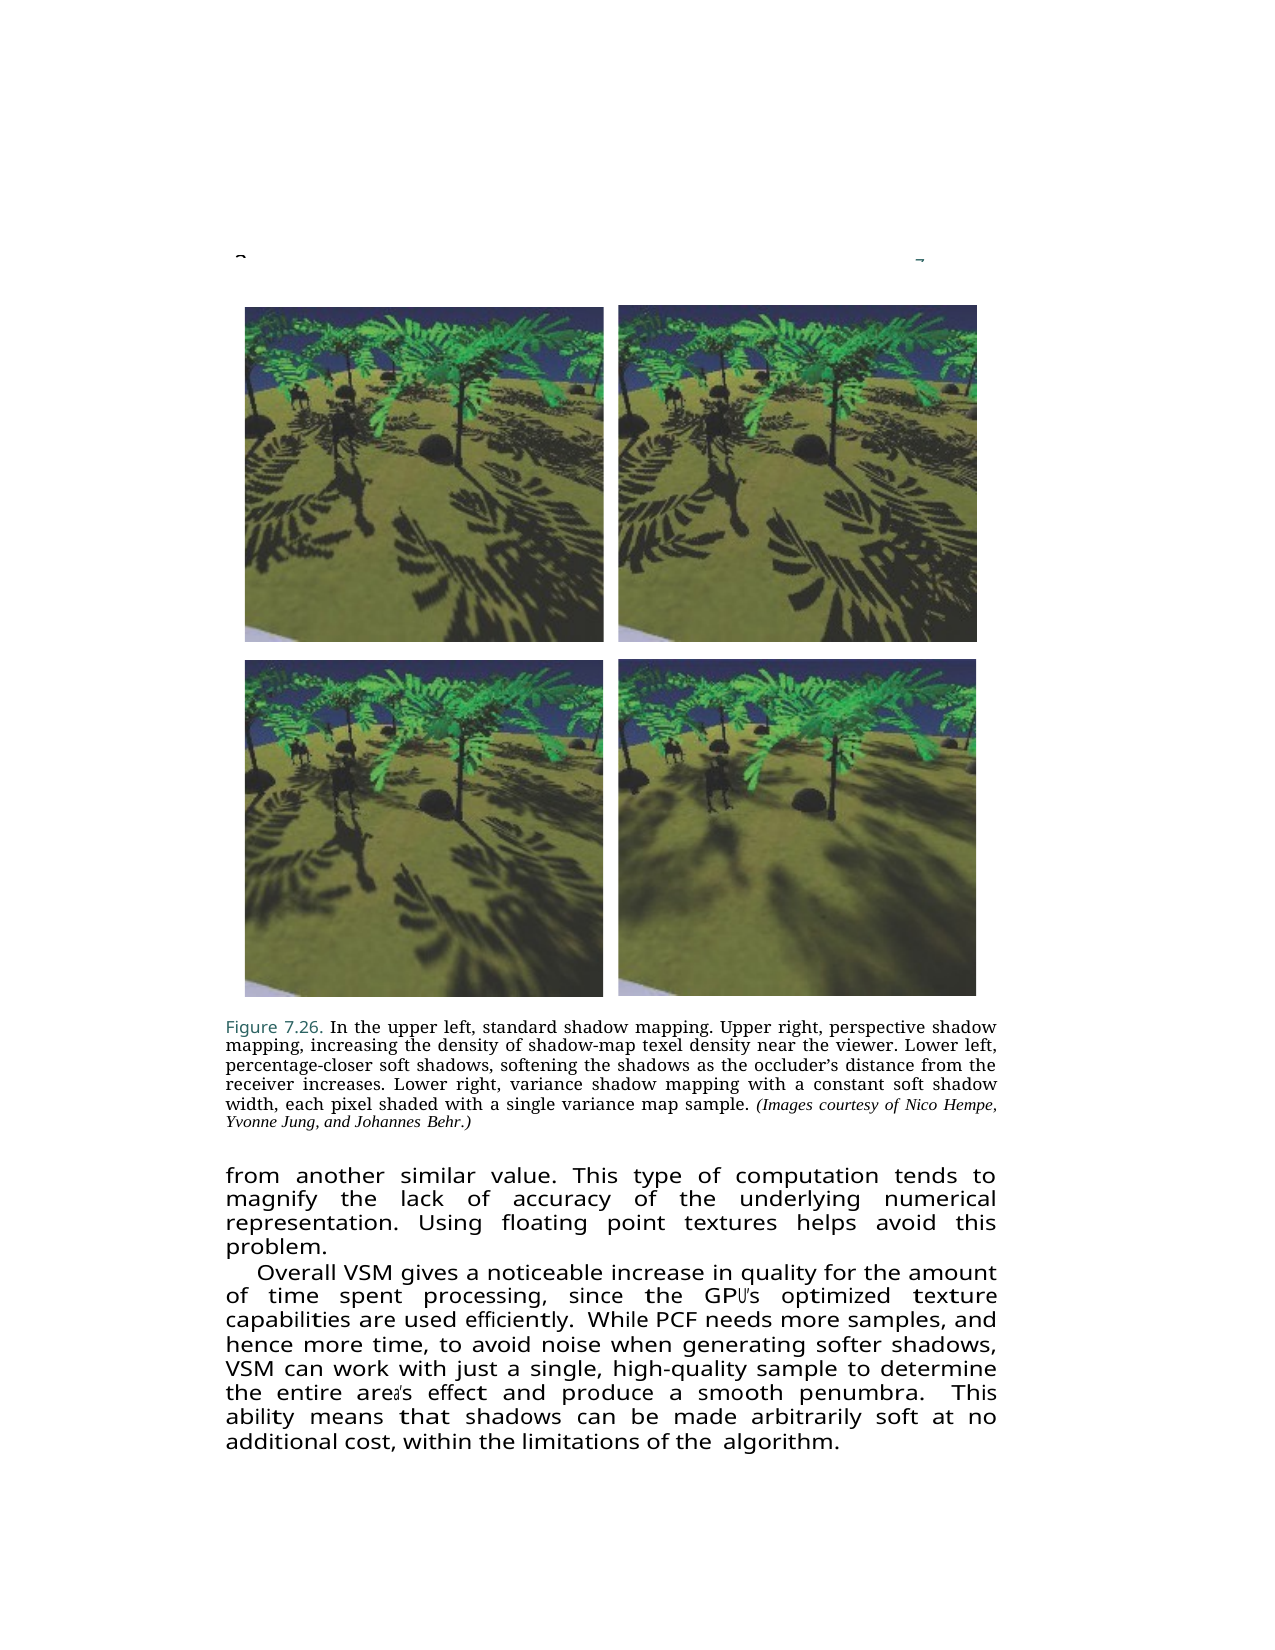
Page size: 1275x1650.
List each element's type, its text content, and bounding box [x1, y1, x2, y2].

picture [244, 307, 604, 642]
text Figure 7.26. In the upper left, standard shadow mapping. Upper right, perspective shadow mapping, increasing the density of shadow-map texel density near the viewer. Lower left, percentage-closer soft shadows, softening the shadows as the occluder’s distance from the receiver increases. Lower right, variance shadow mapping with a constant soft shadow width, each pixel shaded with a single variance map sample. (Images courtesy of Nico Hempe, Yvonne Jung, and Johannes Behr.) [225, 1018, 998, 1131]
picture [244, 660, 604, 997]
text Overall VSM gives a noticeable increase in quality for the amount of time spent processing, since the GPU’s optimized texture capabilities are used efficiently. While PCF needs more samples, and hence more time, to avoid noise when generating softer shadows, VSM can work with just a single, high-quality sample to determine the entire area’s effect and produce a smooth penumbra. This ability means that shadows can be made arbitrarily soft at no additional cost, within the limitations of the algorithm. [225, 1261, 998, 1455]
picture [618, 305, 977, 642]
text from another similar value. This type of computation tends to magnify the lack of accuracy of the underlying numerical representation. Using floating point textures helps avoid this problem. [225, 1164, 998, 1261]
picture [618, 659, 977, 996]
